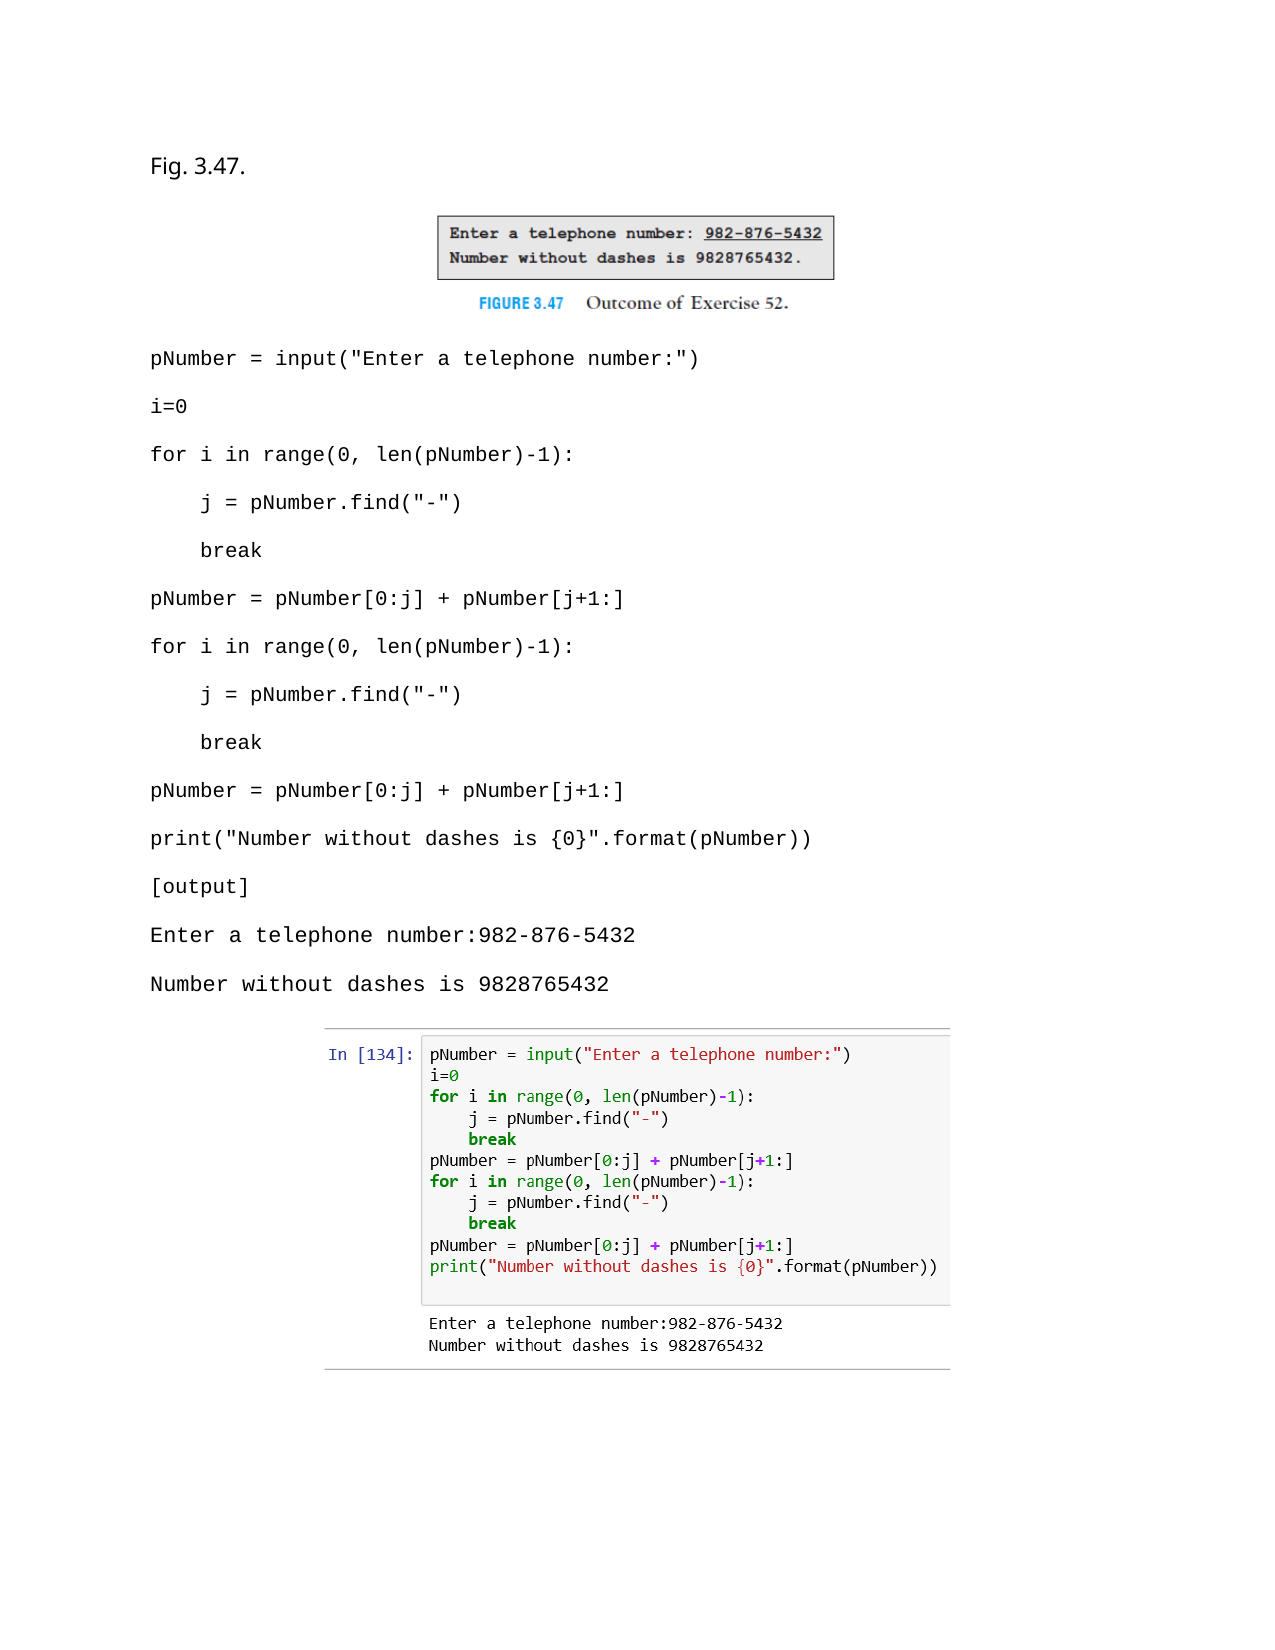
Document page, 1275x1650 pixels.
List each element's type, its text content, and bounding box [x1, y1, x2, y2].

text for i in range(0, len(pNumber)-1): [150, 636, 1125, 660]
text break [150, 732, 1125, 756]
text j = pNumber.find("-") [150, 684, 1125, 708]
picture [430, 206, 845, 324]
text break [150, 540, 1125, 564]
text j = pNumber.find("-") [150, 492, 1125, 516]
text Number without dashes is 9828765432 [150, 974, 1125, 998]
text Fig. 3.47. [150, 150, 1125, 181]
text [output] [150, 876, 1125, 900]
text Enter a telephone number:982-876-5432 [150, 924, 1125, 949]
text i=0 [150, 396, 1125, 420]
text pNumber = pNumber[0:j] + pNumber[j+1:] [150, 780, 1125, 804]
picture [324, 1022, 951, 1373]
text pNumber = input("Enter a telephone number:") [150, 348, 1125, 372]
text for i in range(0, len(pNumber)-1): [150, 444, 1125, 468]
text print("Number without dashes is {0}".format(pNumber)) [150, 828, 1125, 852]
text pNumber = pNumber[0:j] + pNumber[j+1:] [150, 588, 1125, 612]
